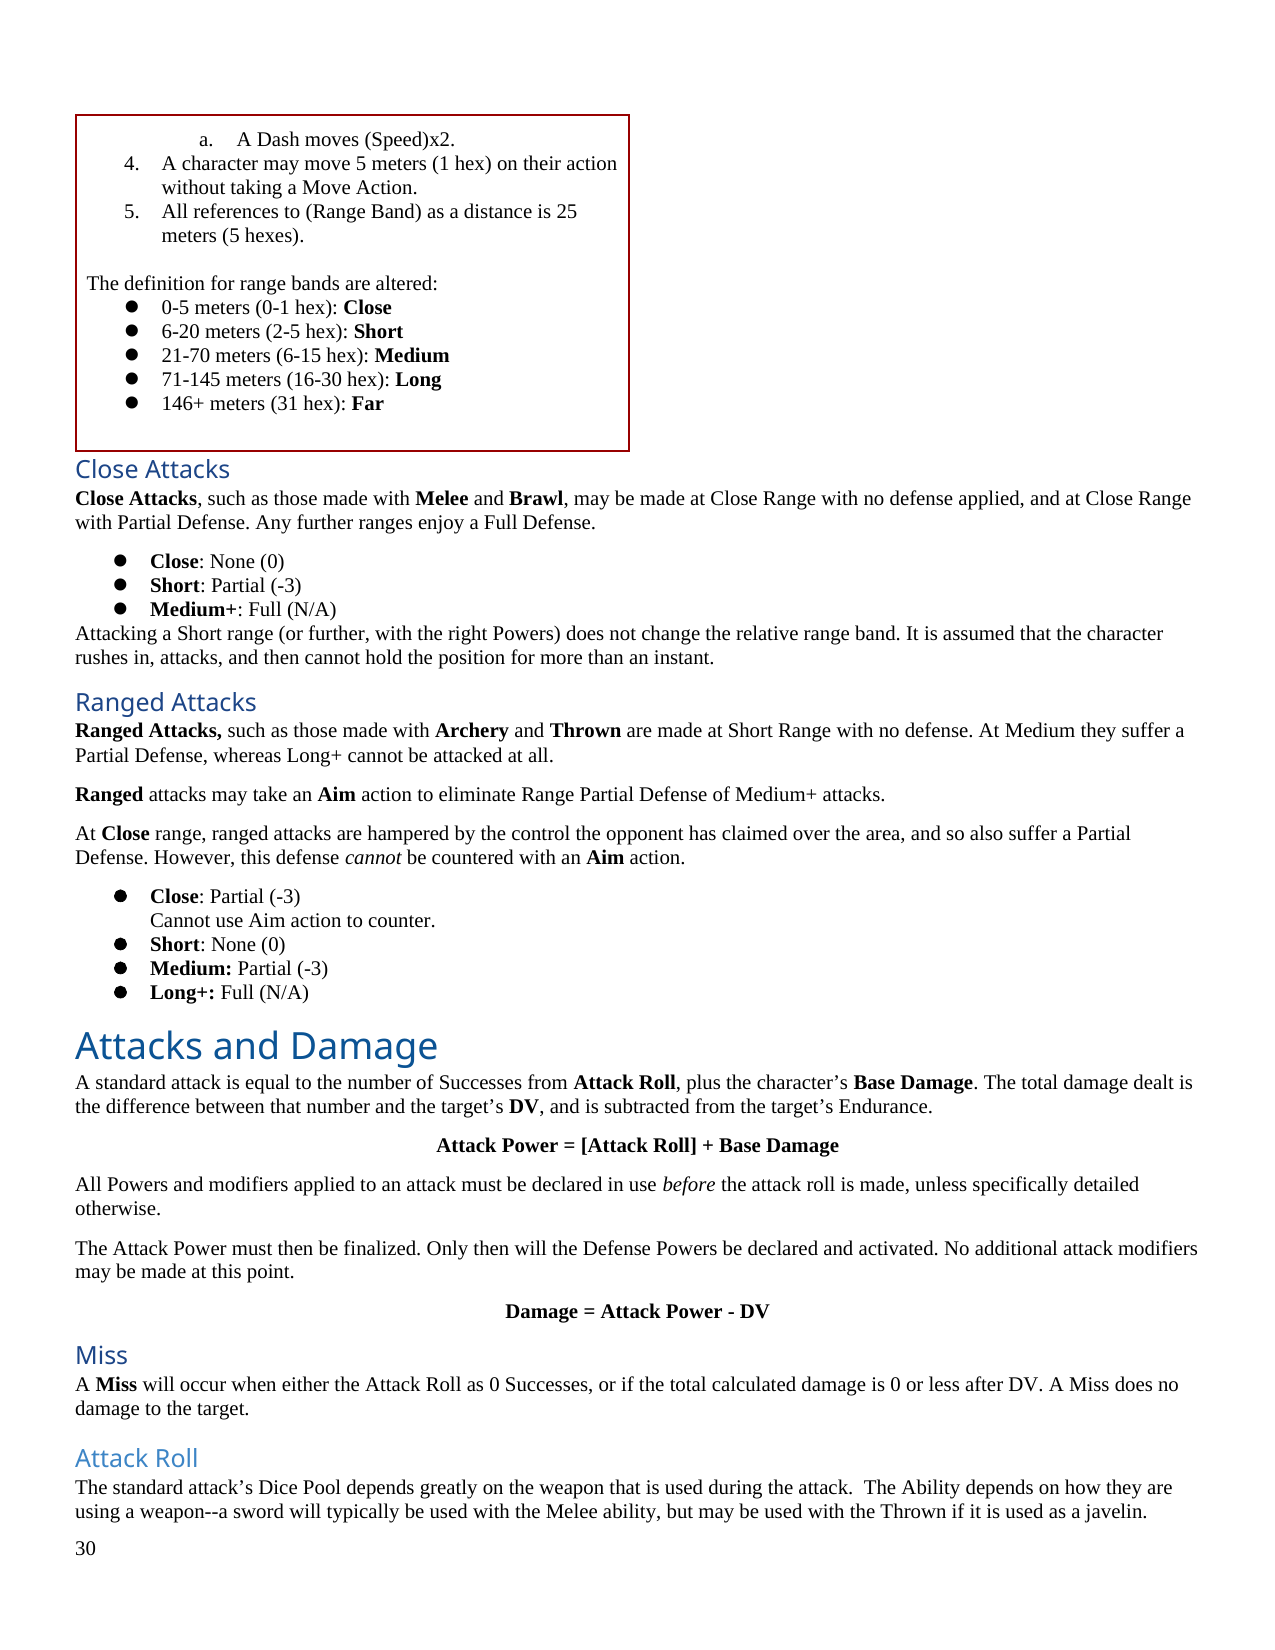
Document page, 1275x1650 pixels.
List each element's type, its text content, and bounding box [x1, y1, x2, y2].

subtitle Attacks and Damage [75, 1019, 1200, 1070]
text Ranged attacks may take an Aim action to eliminate Range Partial Defense of Medium+ attacks. [75, 782, 1200, 806]
list Close: None (0) [112, 549, 1200, 573]
text A standard attack is equal to the number of Successes from Attack Roll, plus the character’s Base Damage. The total damage dealt is the difference between that number and the target’s DV, and is subtracted from the target’s Endurance. [75, 1070, 1200, 1118]
text At Close range, ranged attacks are hampered by the control the opponent has claimed over the area, and so also suffer a Partial Defense. However, this defense cannot be countered with an Aim action. [75, 821, 1200, 869]
text The Attack Power must then be finalized. Only then will the Defense Powers be declared and activated. No additional attack modifiers may be made at this point. [75, 1235, 1200, 1283]
list Medium+: Full (N/A) [112, 597, 1200, 621]
list Short: None (0) [112, 932, 1200, 956]
list Close: Partial (-3) Cannot use Aim action to counter. [112, 884, 1200, 932]
subtitle Ranged Attacks [75, 684, 1200, 718]
subtitle Attack Roll [75, 1441, 1200, 1475]
text A Miss will occur when either the Attack Roll as 0 Successes, or if the total calculated damage is 0 or less after DV. A Miss does no damage to the target. [75, 1372, 1200, 1420]
text Close Attacks, such as those made with Melee and Brawl, may be made at Close Range with no defense applied, and at Close Range with Partial Defense. Any further ranges enjoy a Full Defense. [75, 486, 1200, 534]
text Attack Power = [Attack Roll] + Base Damage [75, 1133, 1200, 1157]
list Short: Partial (-3) [112, 573, 1200, 597]
text Ranged Attacks, such as those made with Archery and Thrown are made at Short Range with no defense. At Medium they suffer a Partial Defense, whereas Long+ cannot be attacked at all. [75, 718, 1200, 767]
text The standard attack’s Dice Pool depends greatly on the weapon that is used during the attack. The Ability depends on how they are using a weapon--a sword will typically be used with the Melee ability, but may be used with the Thrown if it is used as a javelin. [75, 1475, 1200, 1523]
subtitle Miss [75, 1338, 1200, 1372]
text Damage = Attack Power - DV [75, 1298, 1200, 1323]
list Long+: Full (N/A) [112, 980, 1200, 1004]
list Medium: Partial (-3) [112, 956, 1200, 980]
subtitle Close Attacks [75, 452, 1200, 486]
text All Powers and modifiers applied to an attack must be declared in use before the attack roll is made, unless specifically detailed otherwise. [75, 1172, 1200, 1220]
text Attacking a Short range (or further, with the right Powers) does not change the relative range band. It is assumed that the character rushes in, attacks, and then cannot hold the position for more than an instant. [75, 621, 1200, 669]
